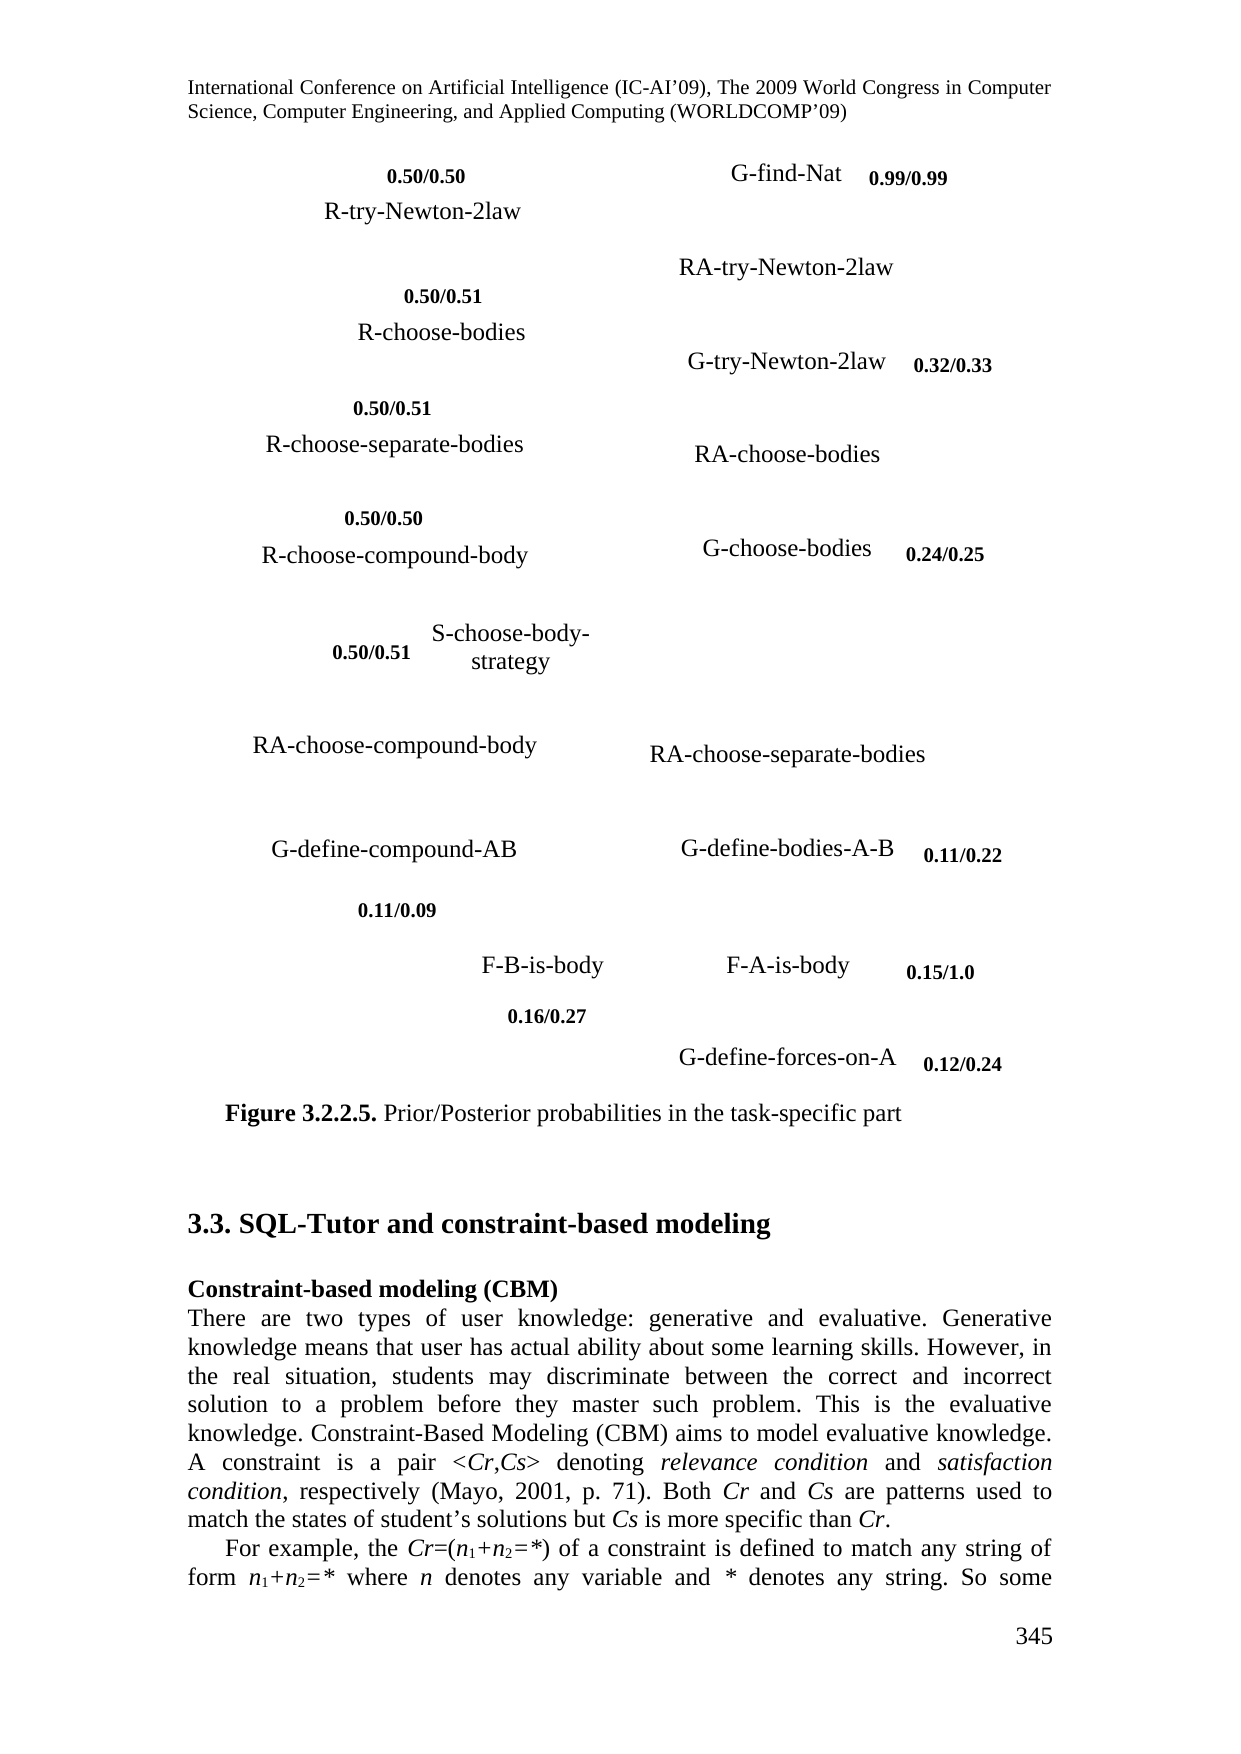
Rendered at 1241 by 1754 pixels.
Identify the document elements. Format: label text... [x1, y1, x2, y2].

subtitle Figure 3.2.2.5. Prior/Posterior probabilities in the task-specific part [225, 1098, 1053, 1127]
text There are two types of user knowledge: generative and evaluative. Generative knowledge means that user has actual ability about some learning skills. However, in the real situation, students may discriminate between the correct and incorrect solution to a problem before they master such problem. This is the evaluative knowledge. Constraint-Based Modeling (CBM) aims to model evaluative knowledge. A constraint is a pair <Cr,Cs> denoting relevance condition and satisfaction condition, respectively . Both Cr and Cs are patterns used to match the states of student’s solutions but Cs is more specific than Cr. [187, 1303, 1053, 1533]
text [187, 1533, 1053, 1591]
text Constraint-based modeling (CBM) [187, 1274, 1053, 1303]
subtitle 3.3. SQL-Tutor and constraint-based modeling [187, 1206, 1053, 1239]
